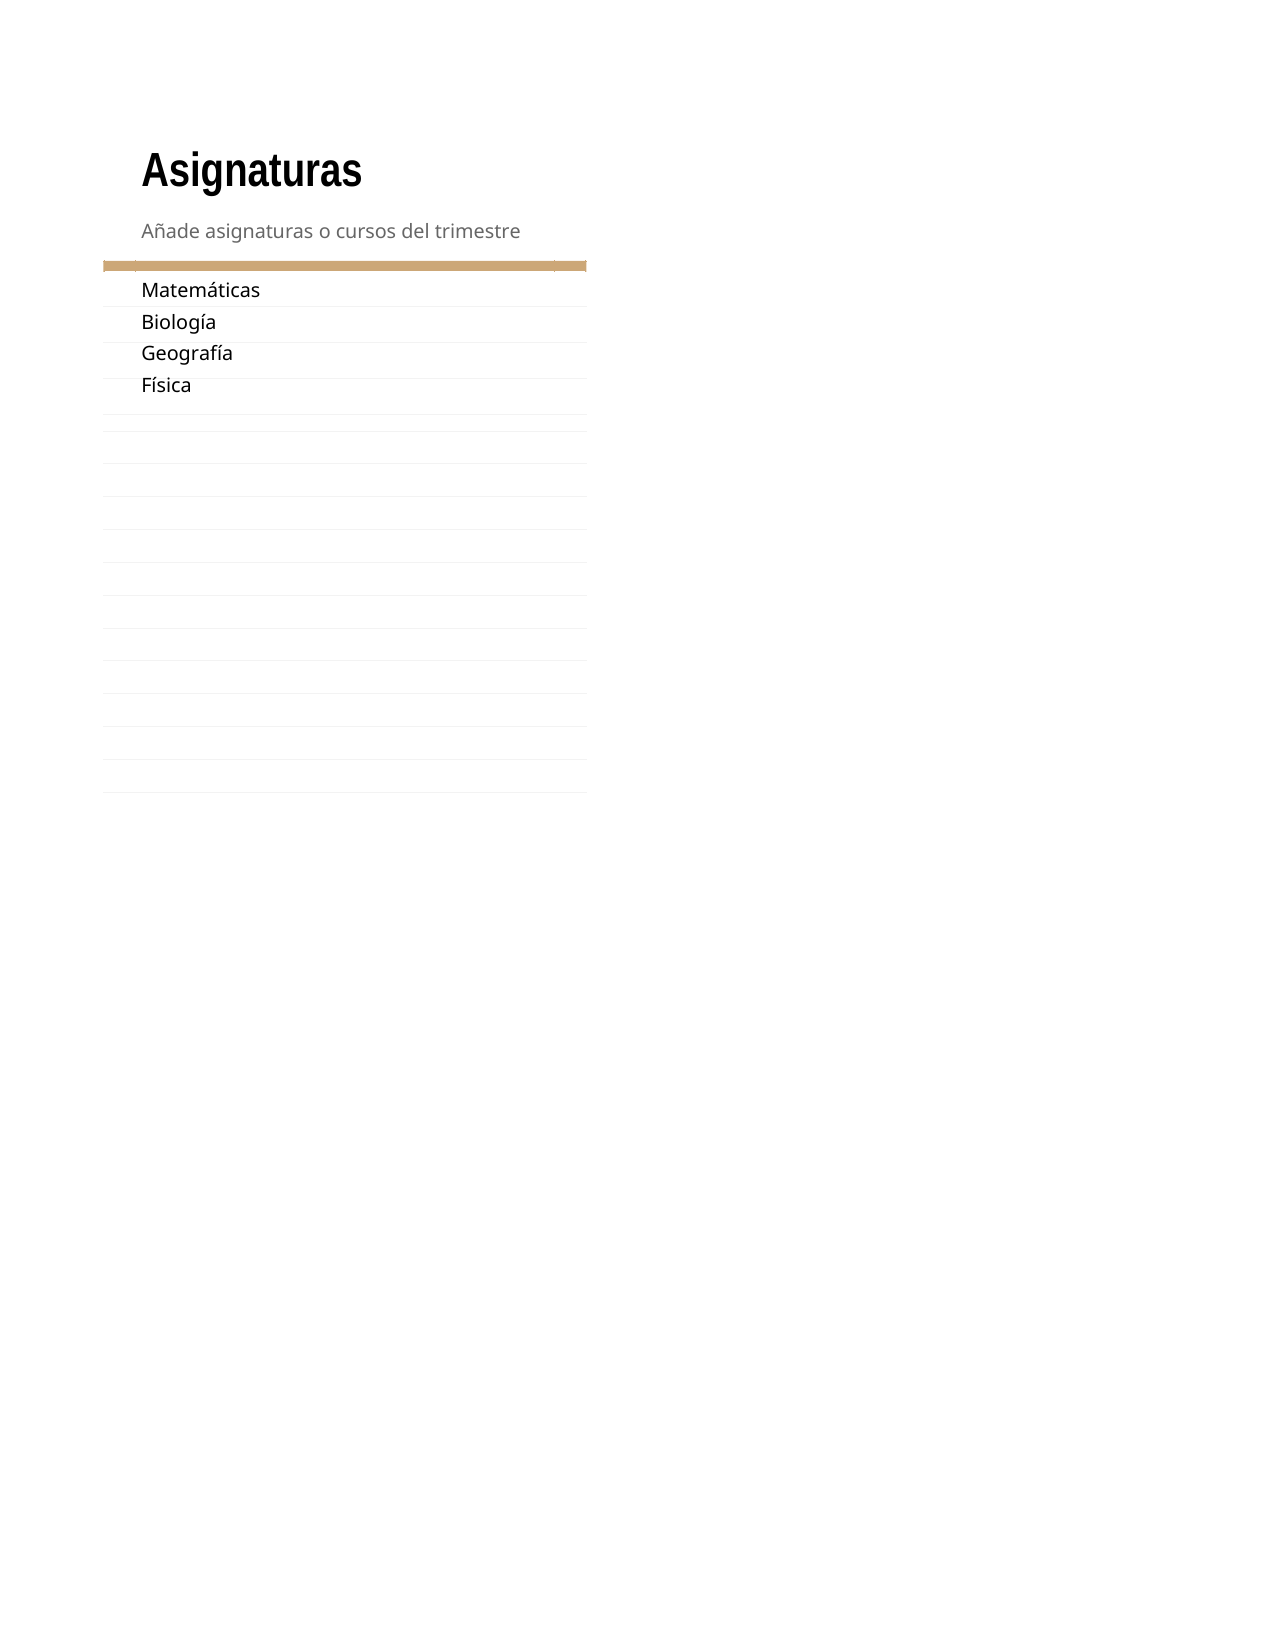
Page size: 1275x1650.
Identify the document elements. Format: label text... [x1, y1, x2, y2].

text Añade asignaturas o cursos del trimestre [141, 217, 1183, 244]
text Matemáticas Biología Geografía Física [141, 244, 263, 398]
text Asignaturas [141, 142, 1183, 197]
